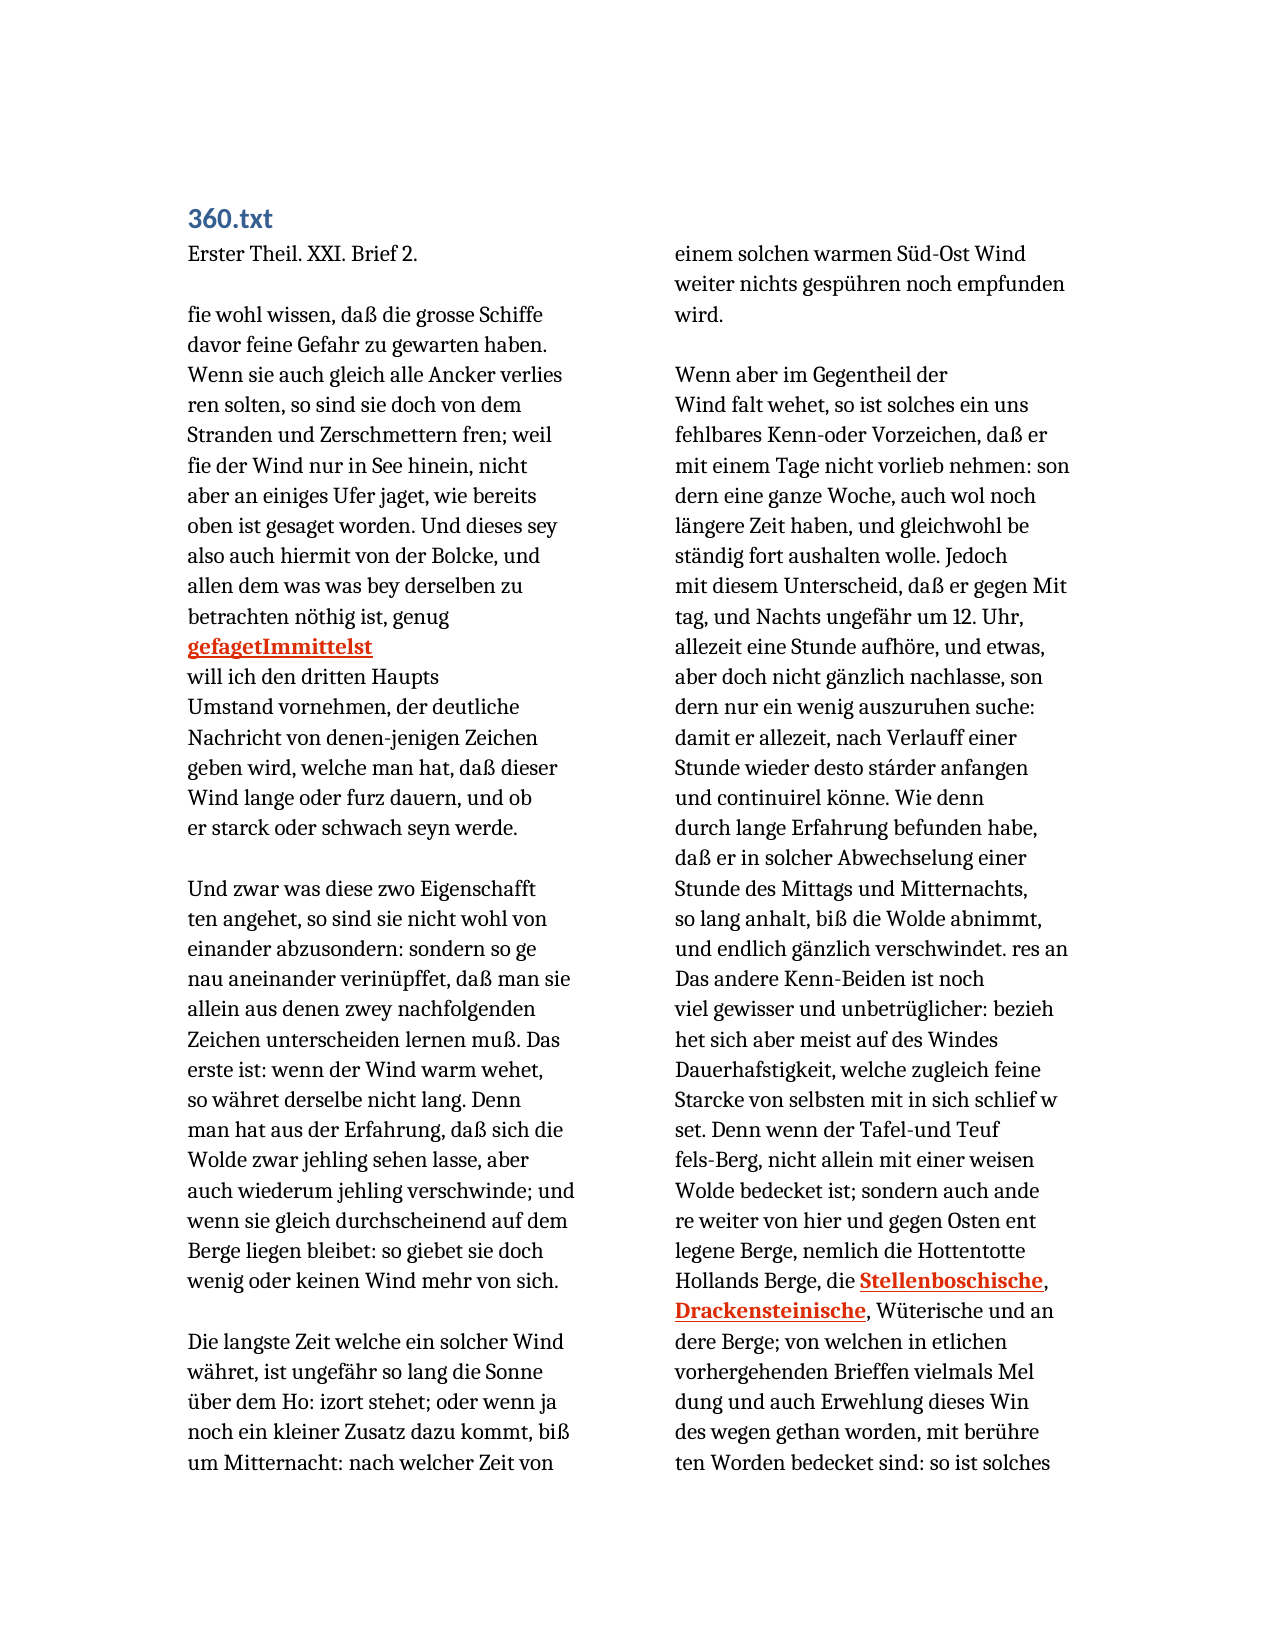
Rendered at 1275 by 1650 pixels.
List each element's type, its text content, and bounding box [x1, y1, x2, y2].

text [187, 241, 600, 1476]
subtitle 360.txt [187, 200, 600, 236]
